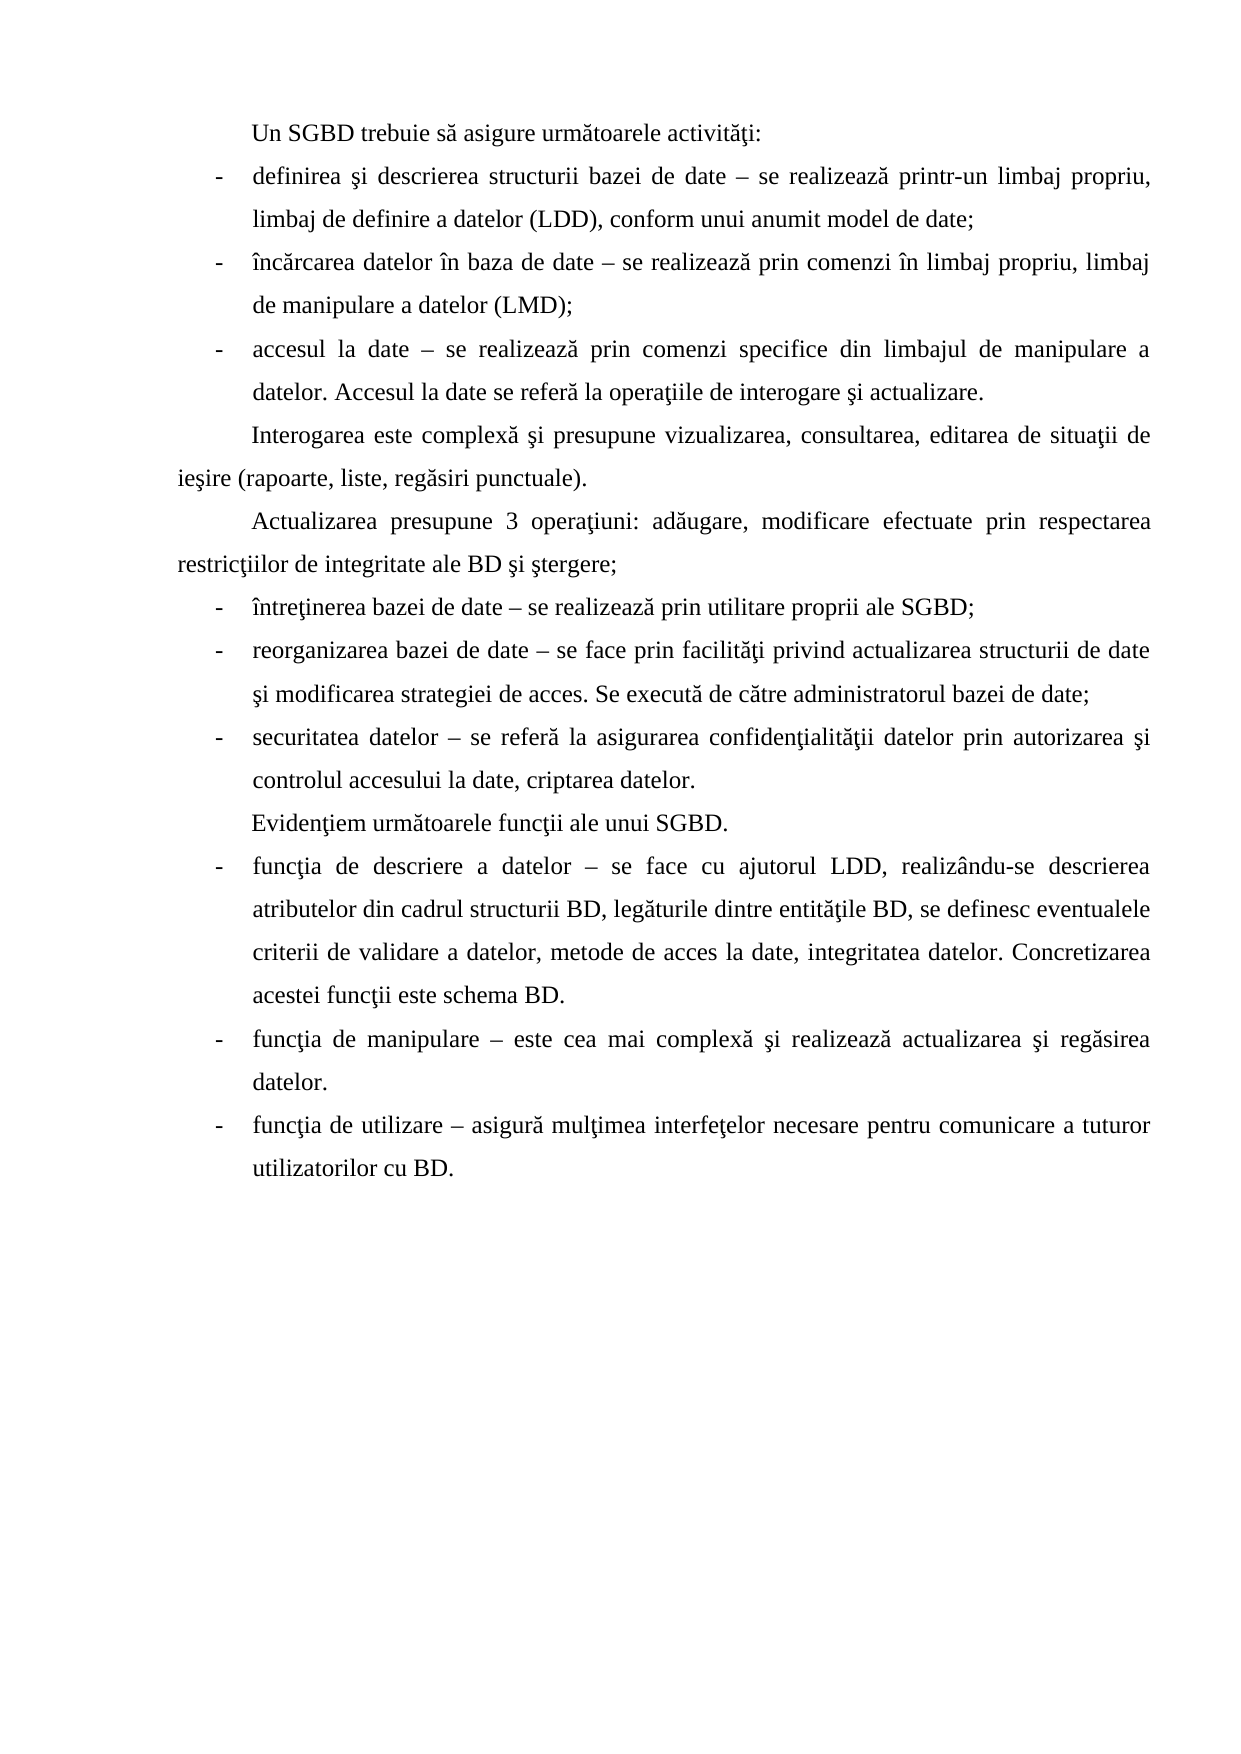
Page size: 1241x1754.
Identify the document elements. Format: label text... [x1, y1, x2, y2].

list securitatea datelor – se referă la asigurarea confidenţialităţii datelor prin autorizarea şi controlul accesului la date, criptarea datelor. [215, 722, 1152, 794]
list funcţia de manipulare – este cea mai complexă şi realizează actualizarea şi regăsirea datelor. [215, 1024, 1152, 1096]
list întreţinerea bazei de date – se realizează prin utilitare proprii ale SGBD; [215, 592, 1152, 621]
text Un SGBD trebuie să asigure următoarele activităţi: [177, 118, 1152, 147]
list funcţia de utilizare – asigură mulţimea interfeţelor necesare pentru comunicare a tuturor utilizatorilor cu BD. [215, 1110, 1152, 1182]
list funcţia de descriere a datelor – se face cu ajutorul LDD, realizându-se descrierea atributelor din cadrul structurii BD, legăturile dintre entităţile BD, se definesc eventualele criterii de validare a datelor, metode de acces la date, integritatea datelor. Concretizarea acestei funcţii este schema BD. [215, 851, 1152, 1009]
list definirea şi descrierea structurii bazei de date – se realizează printr-un limbaj propriu, limbaj de definire a datelor (LDD), conform unui anumit model de date; [215, 161, 1152, 233]
text Evidenţiem următoarele funcţii ale unui SGBD. [177, 808, 1152, 837]
list reorganizarea bazei de date – se face prin facilităţi privind actualizarea structurii de date şi modificarea strategiei de acces. Se execută de către administratorul bazei de date; [215, 636, 1152, 707]
text Actualizarea presupune 3 operaţiuni: adăugare, modificare efectuate prin respectarea restricţiilor de integritate ale BD şi ştergere; [177, 506, 1152, 578]
list încărcarea datelor în baza de date – se realizează prin comenzi în limbaj propriu, limbaj de manipulare a datelor (LMD); [215, 247, 1152, 319]
list accesul la date – se realizează prin comenzi specifice din limbajul de manipulare a datelor. Accesul la date se referă la operaţiile de interogare şi actualizare. [215, 334, 1152, 406]
text Interogarea este complexă şi presupune vizualizarea, consultarea, editarea de situaţii de ieşire (rapoarte, liste, regăsiri punctuale). [177, 420, 1152, 492]
